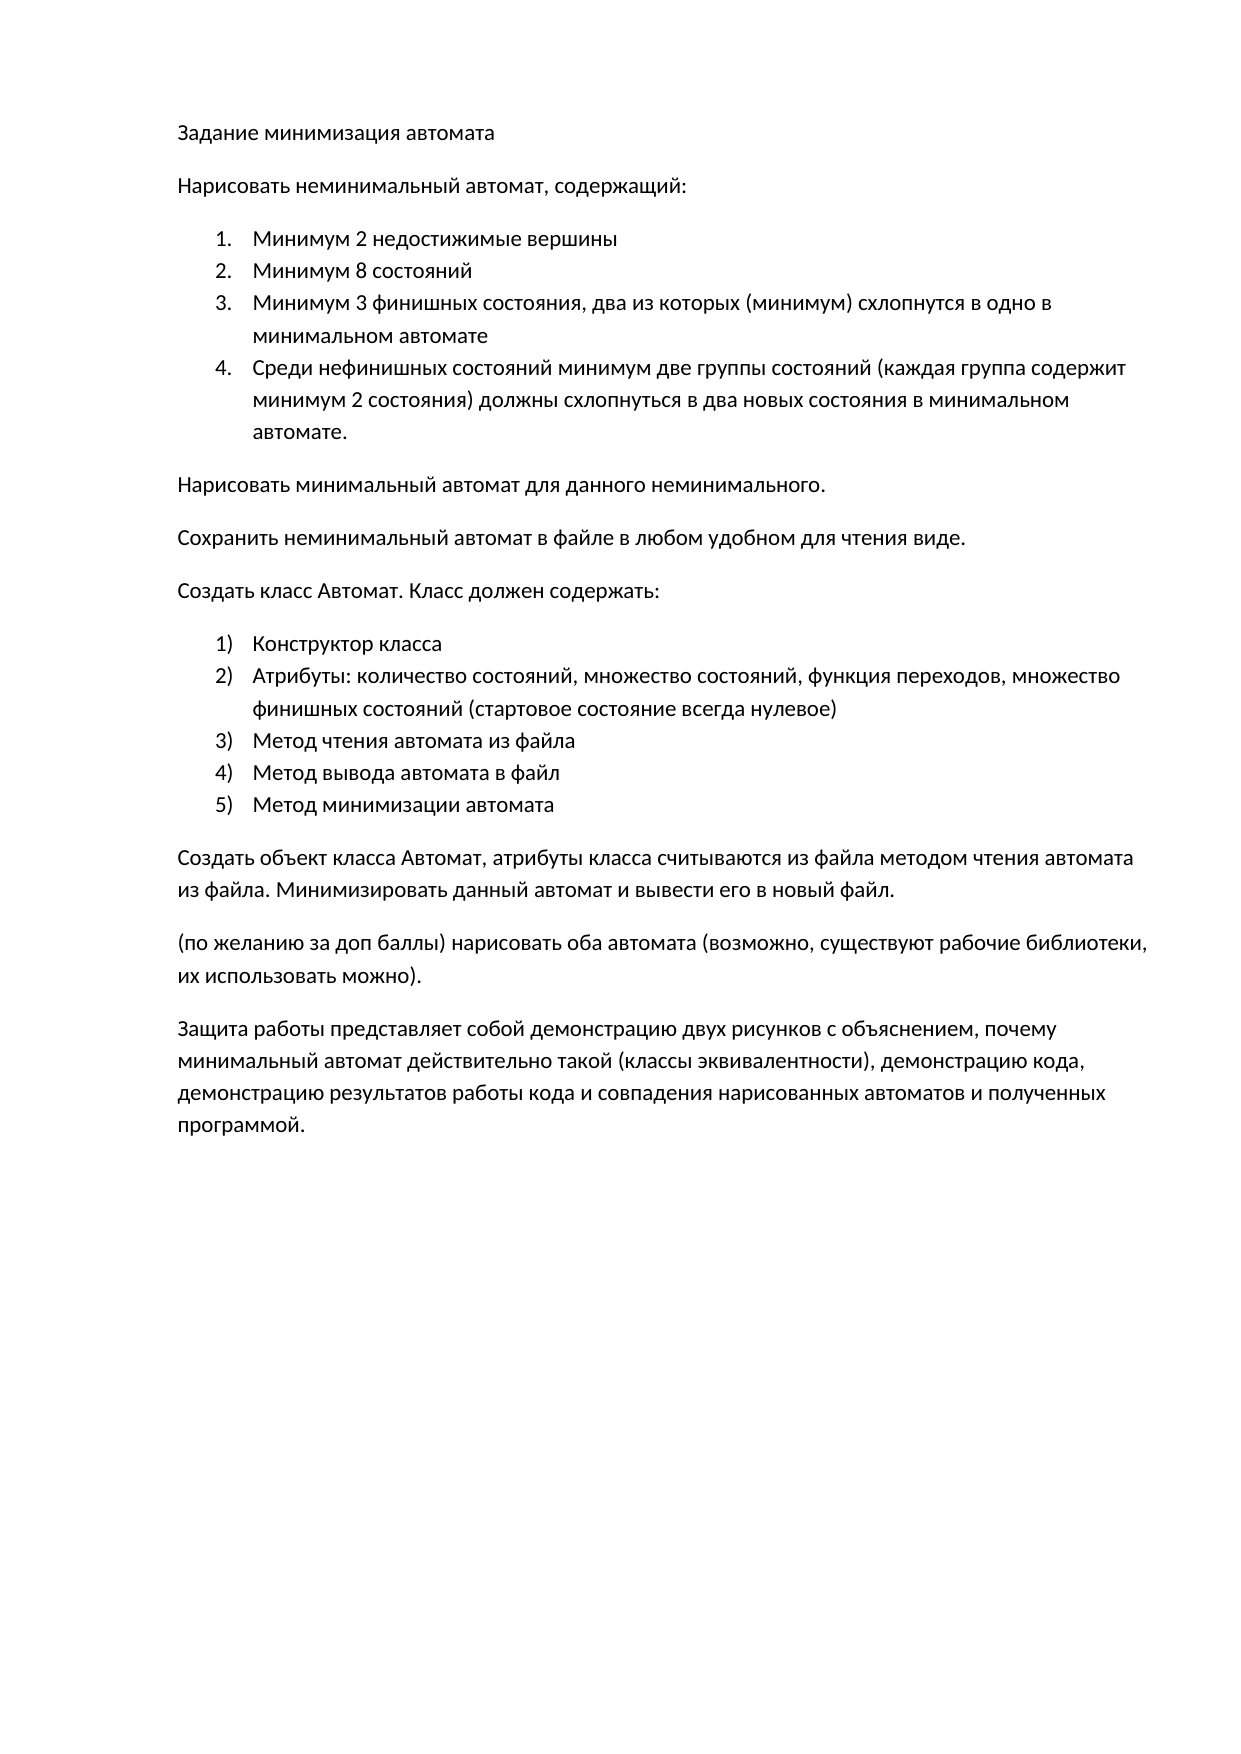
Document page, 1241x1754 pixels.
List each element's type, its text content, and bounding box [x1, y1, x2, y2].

list Метод минимизации автомата [215, 790, 1152, 818]
list Атрибуты: количество состояний, множество состояний, функция переходов, множество финишных состояний (стартовое состояние всегда нулевое) [215, 662, 1152, 722]
list Среди нефинишных состояний минимум две группы состояний (каждая группа содержит минимум 2 состояния) должны схлопнуться в два новых состояния в минимальном автомате. [215, 353, 1152, 445]
text Создать класс Автомат. Класс должен содержать: [177, 576, 1152, 604]
text (по желанию за доп баллы) нарисовать оба автомата (возможно, существуют рабочие библиотеки, их использовать можно). [177, 928, 1152, 989]
text Нарисовать минимальный автомат для данного неминимального. [177, 470, 1152, 498]
text Сохранить неминимальный автомат в файле в любом удобном для чтения виде. [177, 523, 1152, 551]
text Создать объект класса Автомат, атрибуты класса считываются из файла методом чтения автомата из файла. Минимизировать данный автомат и вывести его в новый файл. [177, 843, 1152, 903]
text Защита работы представляет собой демонстрацию двух рисунков с объяснением, почему минимальный автомат действительно такой (классы эквивалентности), демонстрацию кода, демонстрацию результатов работы кода и совпадения нарисованных автоматов и полученных программой. [177, 1014, 1152, 1138]
list Конструктор класса [215, 629, 1152, 657]
list Метод вывода автомата в файл [215, 758, 1152, 786]
text Задание минимизация автомата [177, 118, 1152, 146]
list Метод чтения автомата из файла [215, 726, 1152, 754]
list Минимум 2 недостижимые вершины [215, 224, 1152, 252]
list Минимум 3 финишных состояния, два из которых (минимум) схлопнутся в одно в минимальном автомате [215, 288, 1152, 349]
text Нарисовать неминимальный автомат, содержащий: [177, 171, 1152, 199]
list Минимум 8 состояний [215, 256, 1152, 284]
